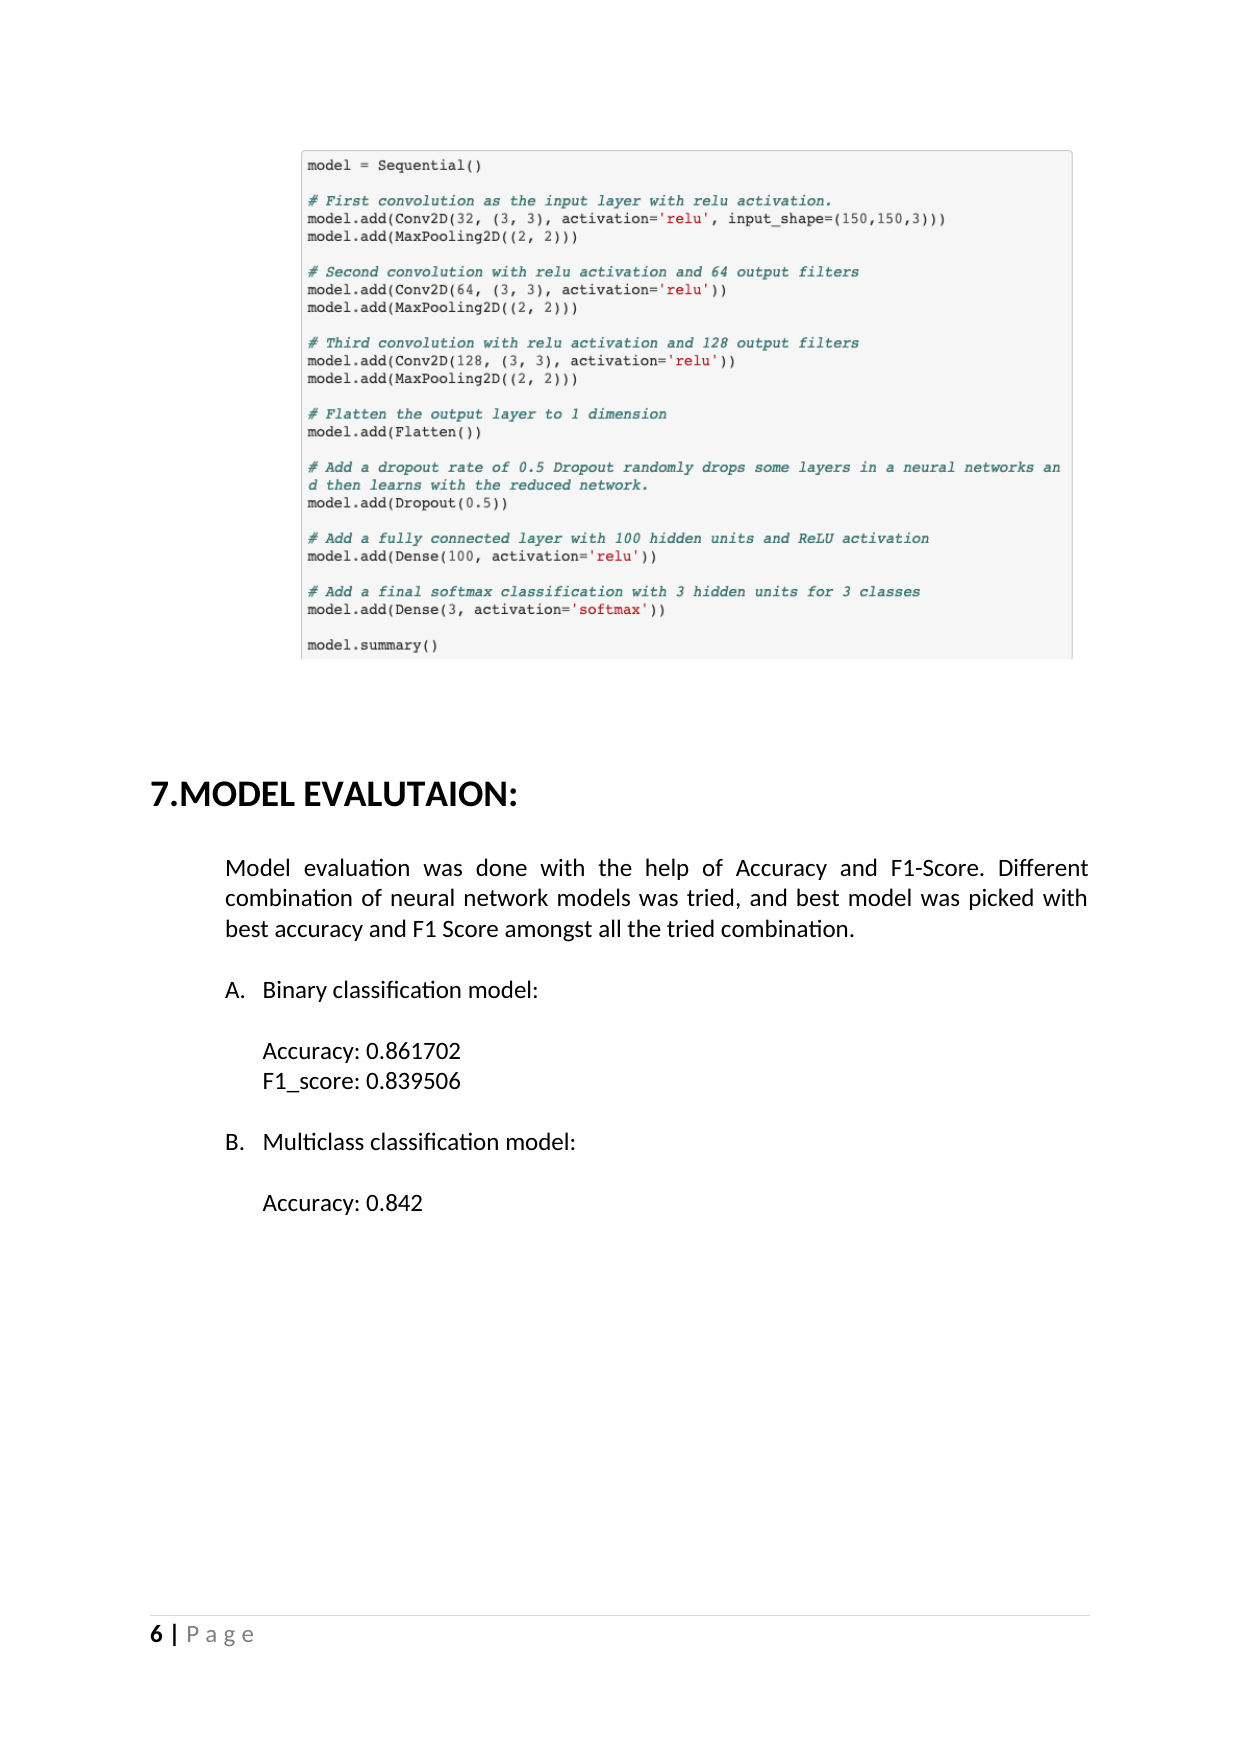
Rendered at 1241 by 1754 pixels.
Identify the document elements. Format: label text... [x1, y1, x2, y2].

list Multiclass classification model: [225, 1127, 1090, 1157]
list Accuracy: 0.861702 [262, 1035, 1090, 1066]
list F1_score: 0.839506 [262, 1066, 1090, 1096]
text 7.MODEL EVALUTAION: [150, 770, 1090, 816]
list Accuracy: 0.842 [225, 1188, 1090, 1218]
picture [300, 150, 1078, 659]
list Binary classification model: [225, 974, 1090, 1004]
list Model evaluation was done with the help of Accuracy and F1-Score. Different combination of neural network models was tried, and best model was picked with best accuracy and F1 Score amongst all the tried combination. [225, 852, 1090, 943]
